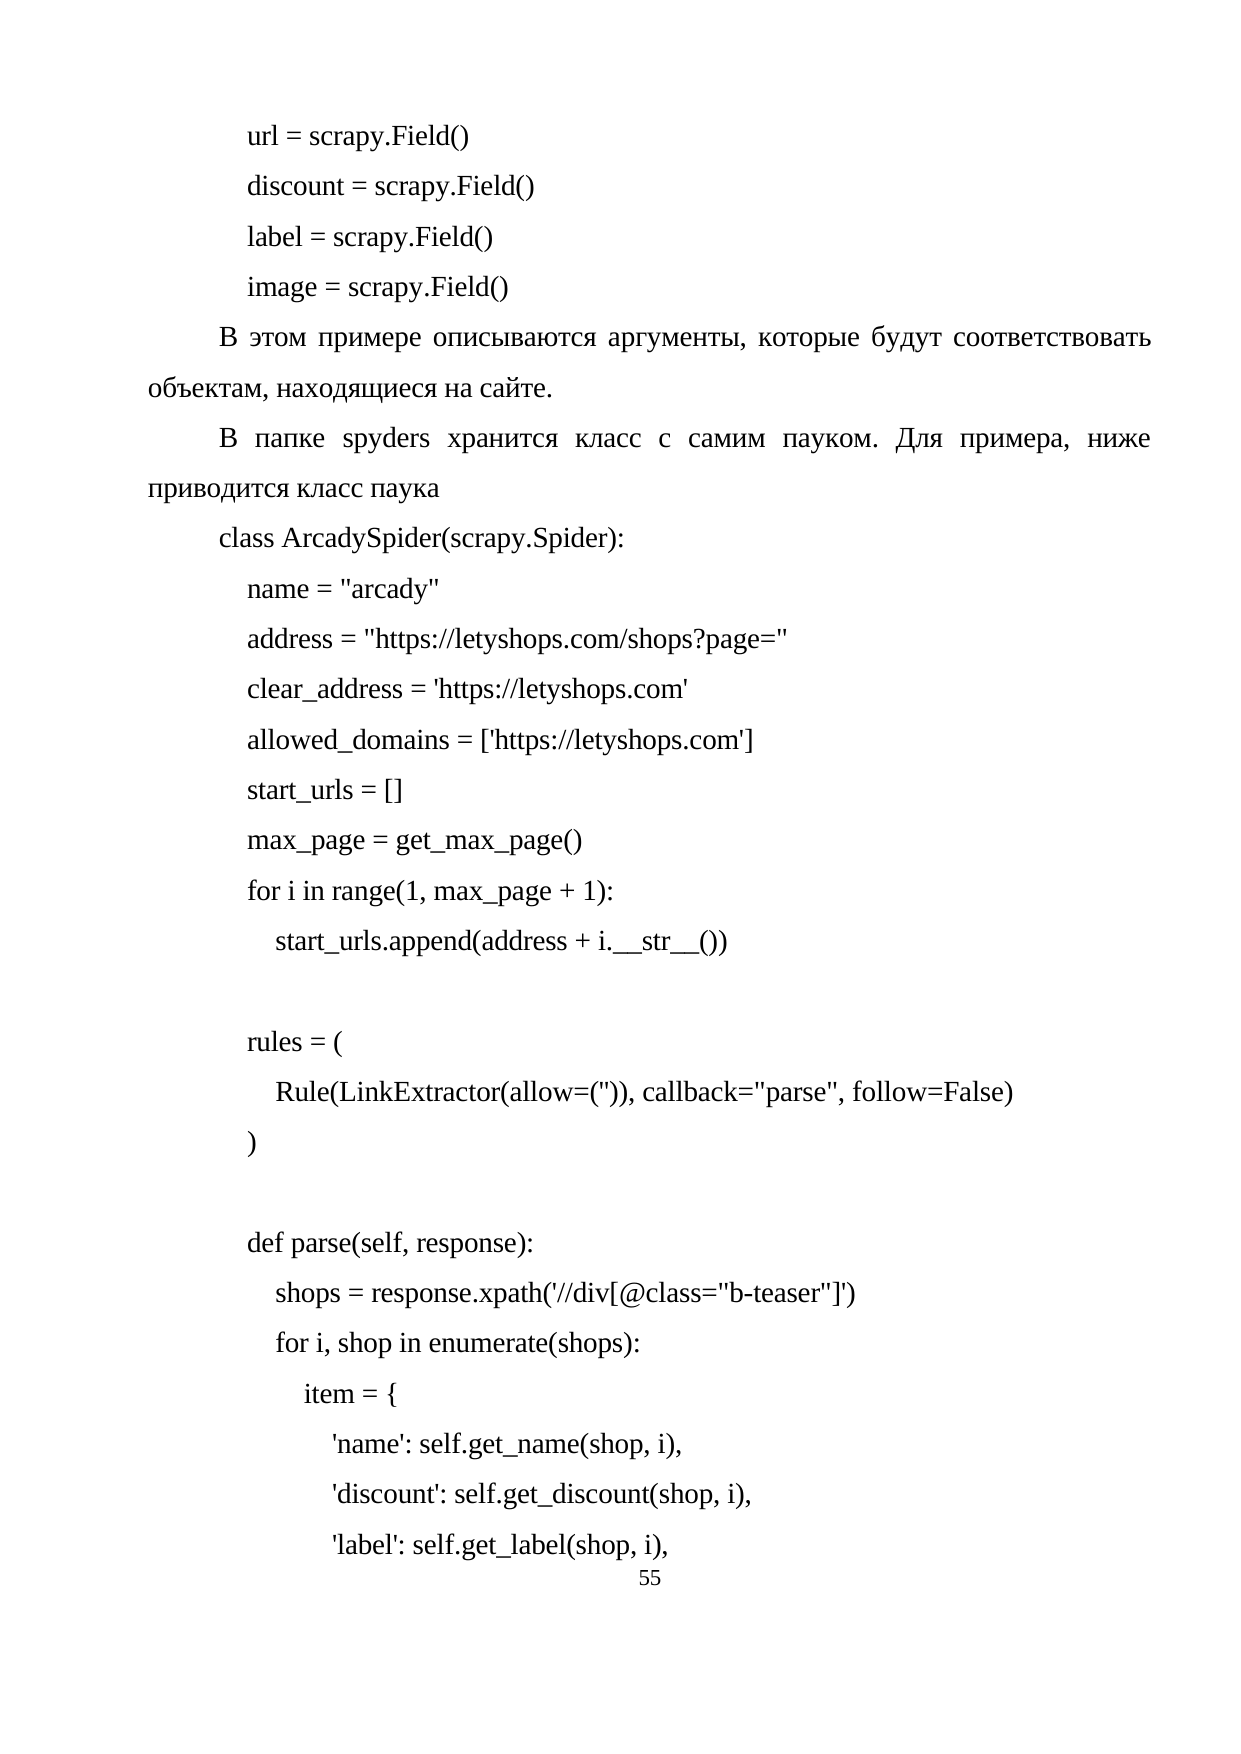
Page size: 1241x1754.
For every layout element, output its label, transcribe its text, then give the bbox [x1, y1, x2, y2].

text address = "https://letyshops.com/shops?page=" [148, 621, 1152, 655]
text start_urls = [] [148, 772, 1152, 806]
text max_page = get_max_page() [148, 822, 1152, 856]
text name = "arcady" [148, 571, 1152, 604]
text label = scrapy.Field() [218, 219, 1152, 252]
text В папке spyders хранится класс с самим пауком. Для примера, ниже приводится класс паука [148, 420, 1152, 504]
text 'discount': self.get_discount(shop, i), [148, 1477, 1152, 1510]
text item = { [148, 1376, 1152, 1409]
text 'name': self.get_name(shop, i), [148, 1426, 1152, 1460]
text shops = response.xpath('//div[@class="b-teaser"]') [148, 1275, 1152, 1309]
text def parse(self, response): [148, 1225, 1152, 1258]
text url = scrapy.Field() [218, 118, 1152, 152]
text image = scrapy.Field() [218, 269, 1152, 303]
text clear_address = 'https://letyshops.com' [148, 672, 1152, 705]
text ) [148, 1124, 1152, 1158]
text 'label': self.get_label(shop, i), [148, 1527, 1152, 1560]
text allowed_domains = ['https://letyshops.com'] [148, 722, 1152, 755]
text discount = scrapy.Field() [218, 168, 1152, 202]
text class ArcadySpider(scrapy.Spider): [148, 521, 1152, 554]
text Rule(LinkExtractor(allow=('')), callback="parse", follow=False) [148, 1074, 1152, 1108]
text start_urls.append(address + i.__str__()) [148, 923, 1152, 957]
text В этом примере описываются аргументы, которые будут соответствовать объектам, находящиеся на сайте. [148, 319, 1152, 403]
text for i, shop in enumerate(shops): [148, 1326, 1152, 1359]
text rules = ( [148, 1024, 1152, 1057]
text for i in range(1, max_page + 1): [148, 873, 1152, 906]
